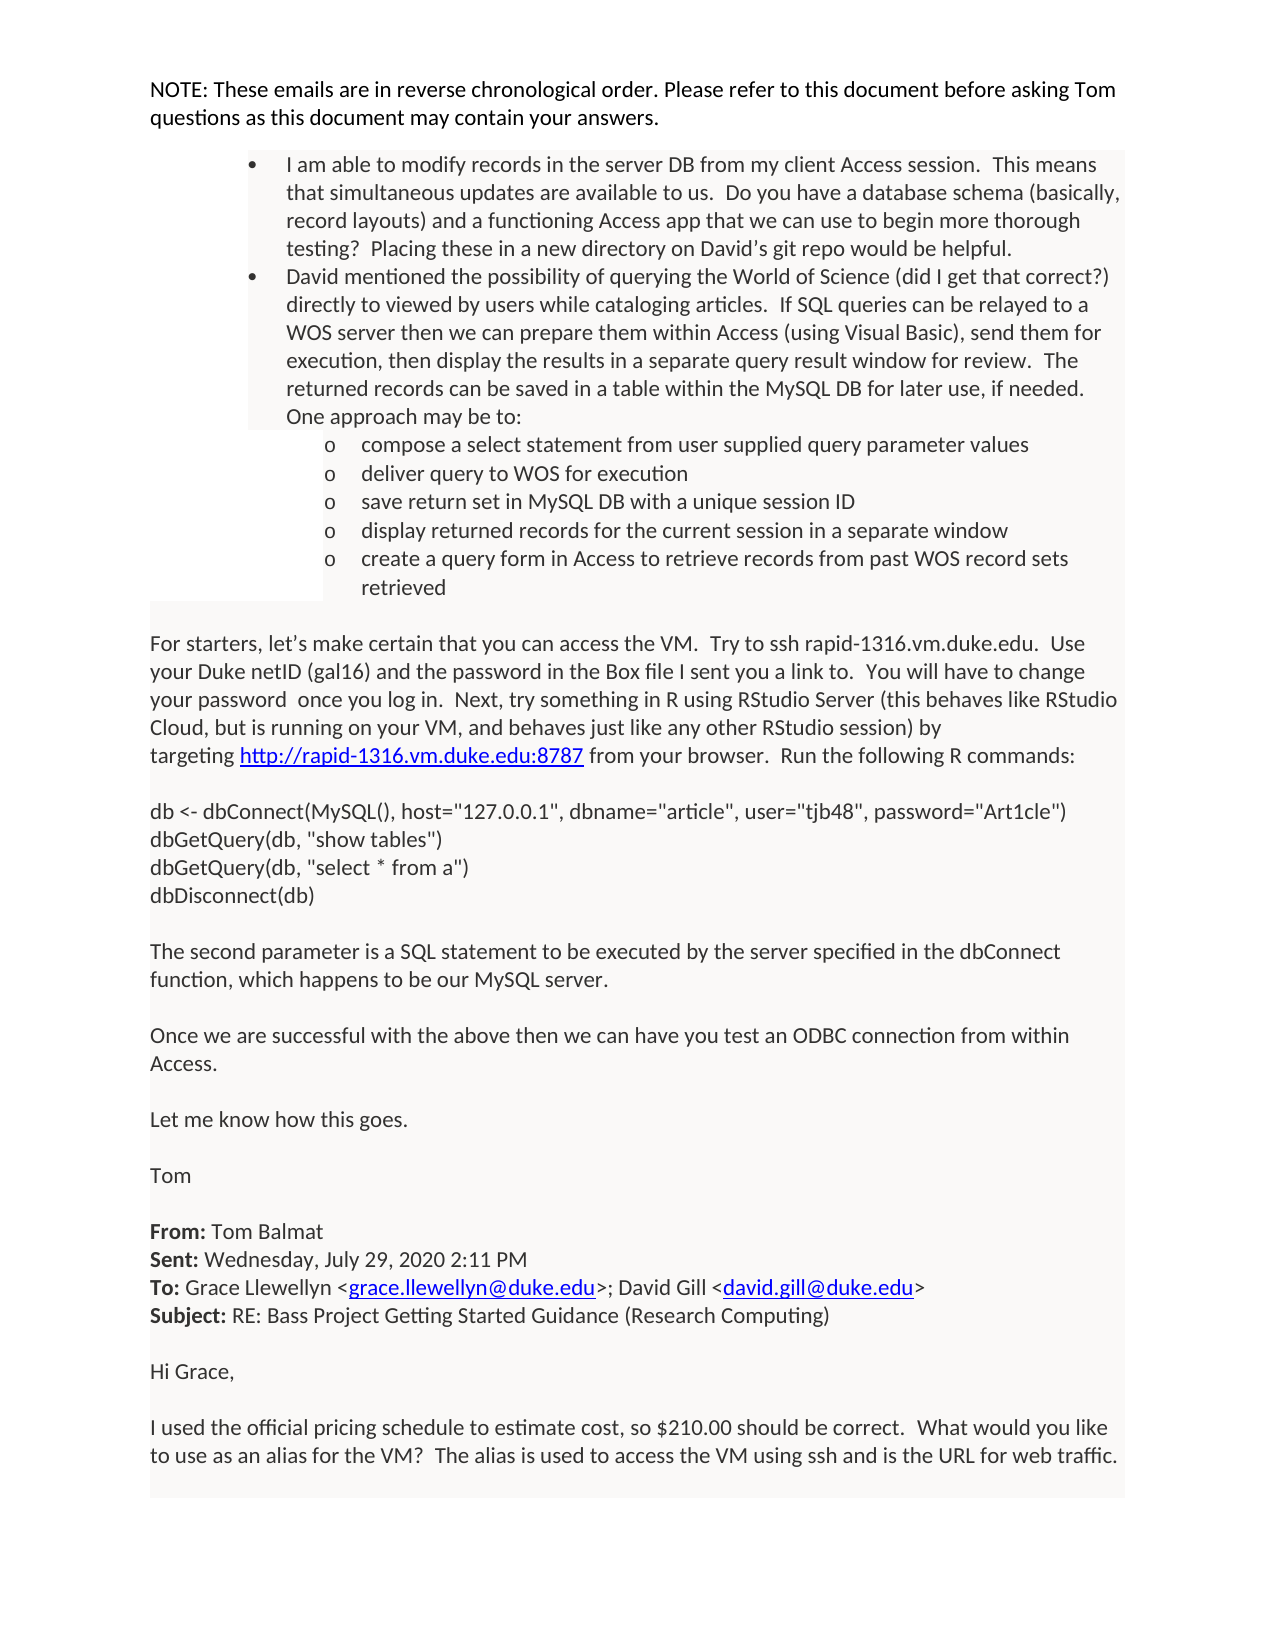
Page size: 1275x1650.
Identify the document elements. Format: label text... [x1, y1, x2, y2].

list compose a select statement from user supplied query parameter values [323, 430, 1125, 459]
text db <- dbConnect(MySQL(), host="127.0.0.1", dbname="article", user="tjb48", password="Art1cle") [150, 797, 1125, 825]
text Let me know how this goes. [150, 1105, 1125, 1133]
text dbDisconnect(db) [150, 881, 1125, 909]
list I am able to modify records in the server DB from my client Access session. This means that simultaneous updates are available to us. Do you have a database schema (basically, record layouts) and a functioning Access app that we can use to begin more thorough testing? Placing these in a new directory on David’s git repo would be helpful. [248, 150, 1125, 262]
text Tom [150, 1161, 1125, 1189]
text Hi Grace, [150, 1357, 1125, 1386]
text For starters, let’s make certain that you can access the VM. Try to ssh rapid-1316.vm.duke.edu. Use your Duke netID (gal16) and the password in the Box file I sent you a link to. You will have to change your password once you log in. Next, try something in R using RStudio Server (this behaves like RStudio Cloud, but is running on your VM, and behaves just like any other RStudio session) by targeting http://rapid-1316.vm.duke.edu:8787 from your browser. Run the following R commands: [150, 629, 1125, 769]
text Once we are successful with the above then we can have you test an ODBC connection from within Access. [150, 1021, 1125, 1077]
text dbGetQuery(db, "select * from a") [150, 853, 1125, 881]
list display returned records for the current session in a separate window [323, 516, 1125, 544]
list David mentioned the possibility of querying the World of Science (did I get that correct?) directly to viewed by users while cataloging articles. If SQL queries can be relayed to a WOS server then we can prepare them within Access (using Visual Basic), send them for execution, then display the results in a separate query result window for review. The returned records can be saved in a table within the MySQL DB for later use, if needed. One approach may be to: [248, 262, 1125, 430]
list save return set in MySQL DB with a unique session ID [323, 487, 1125, 516]
list deliver query to WOS for execution [323, 459, 1125, 487]
text From: Tom Balmat Sent: Wednesday, July 29, 2020 2:11 PM To: Grace Llewellyn <grace.llewellyn@duke.edu>; David Gill <david.gill@duke.edu> Subject: RE: Bass Project Getting Started Guidance (Research Computing) [150, 1217, 1125, 1329]
text dbGetQuery(db, "show tables") [150, 825, 1125, 853]
list create a query form in Access to retrieve records from past WOS record sets retrieved [323, 544, 1125, 601]
text The second parameter is a SQL statement to be executed by the server specified in the dbConnect function, which happens to be our MySQL server. [150, 937, 1125, 993]
text I used the official pricing schedule to estimate cost, so $210.00 should be correct. What would you like to use as an alias for the VM? The alias is used to access the VM using ssh and is the URL for web traffic. [150, 1413, 1125, 1469]
